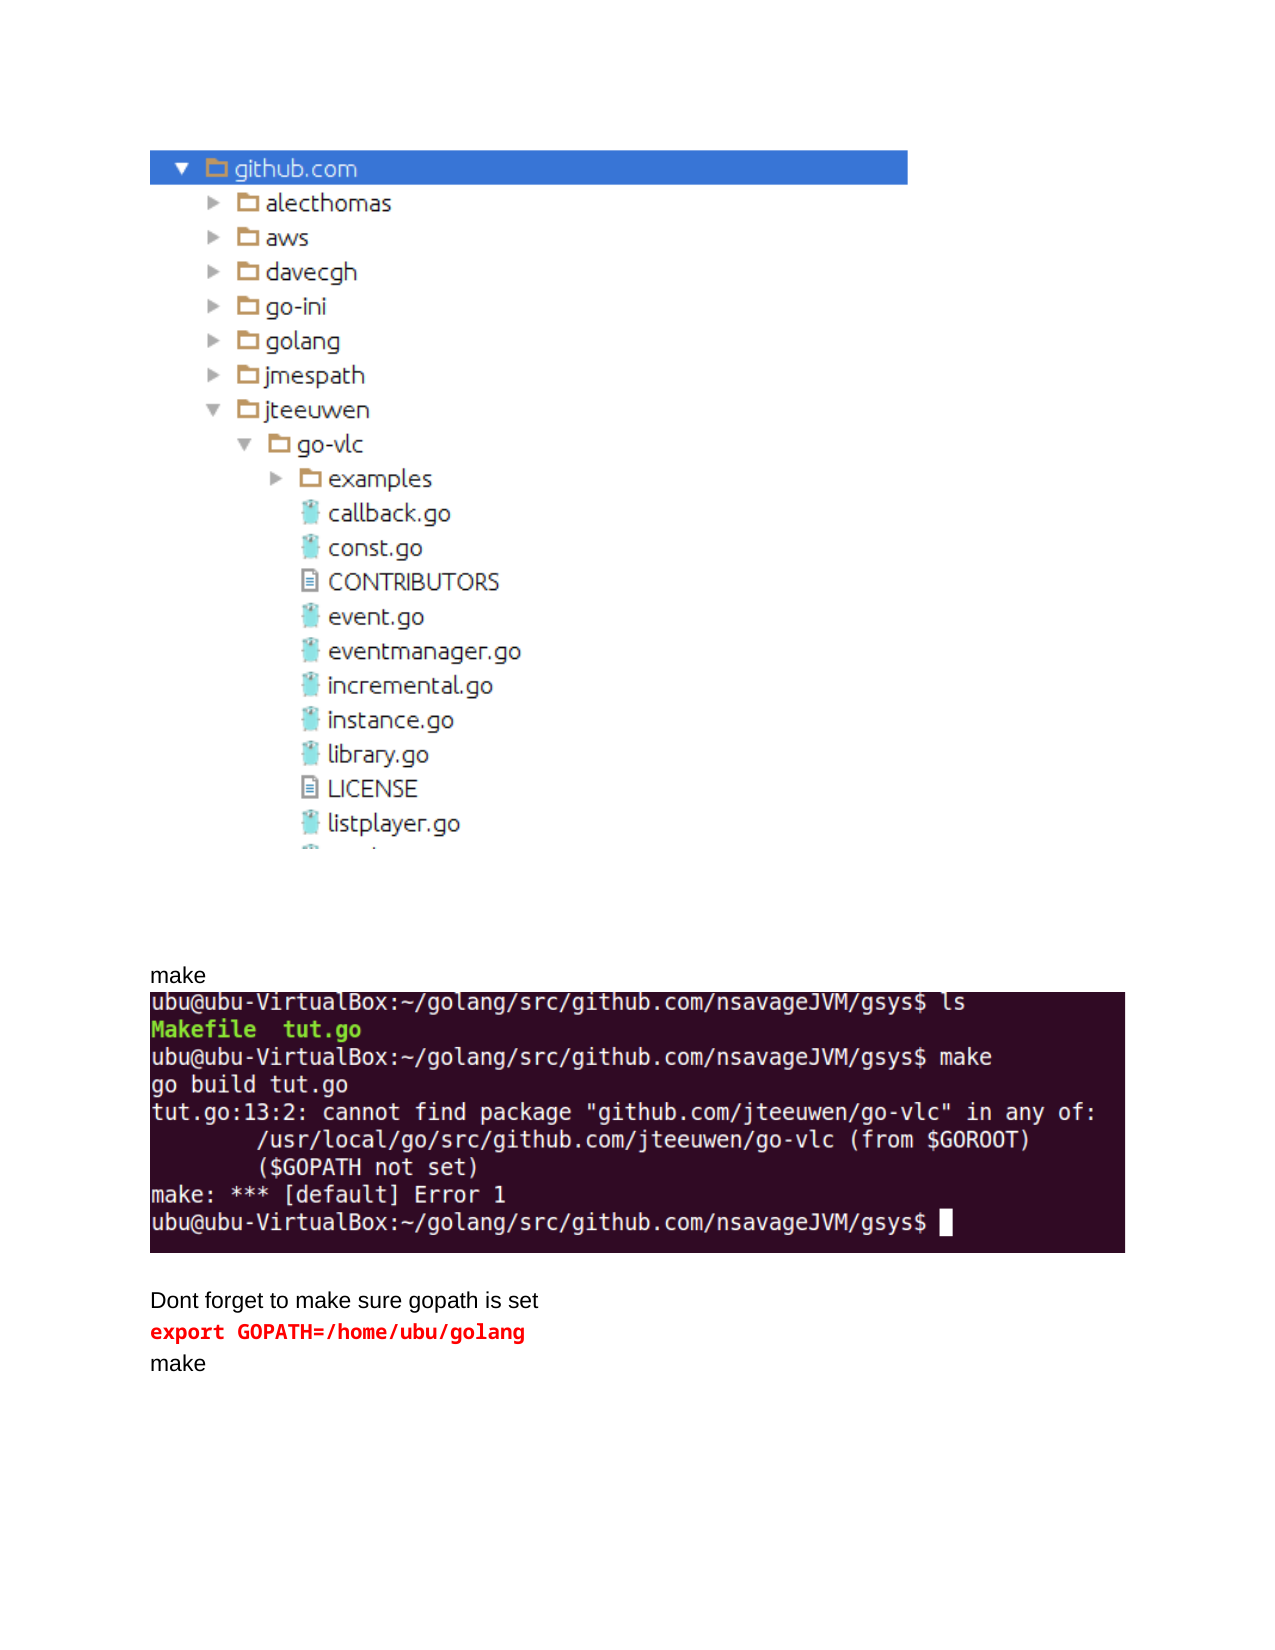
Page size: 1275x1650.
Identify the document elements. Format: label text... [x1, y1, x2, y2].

text make [150, 1349, 1125, 1376]
text Dont forget to make sure gopath is set [150, 1287, 1125, 1313]
picture [150, 150, 908, 849]
picture [150, 992, 1125, 1253]
text make [150, 962, 1125, 988]
text export GOPATH=/home/ubu/golang [150, 1317, 1125, 1345]
